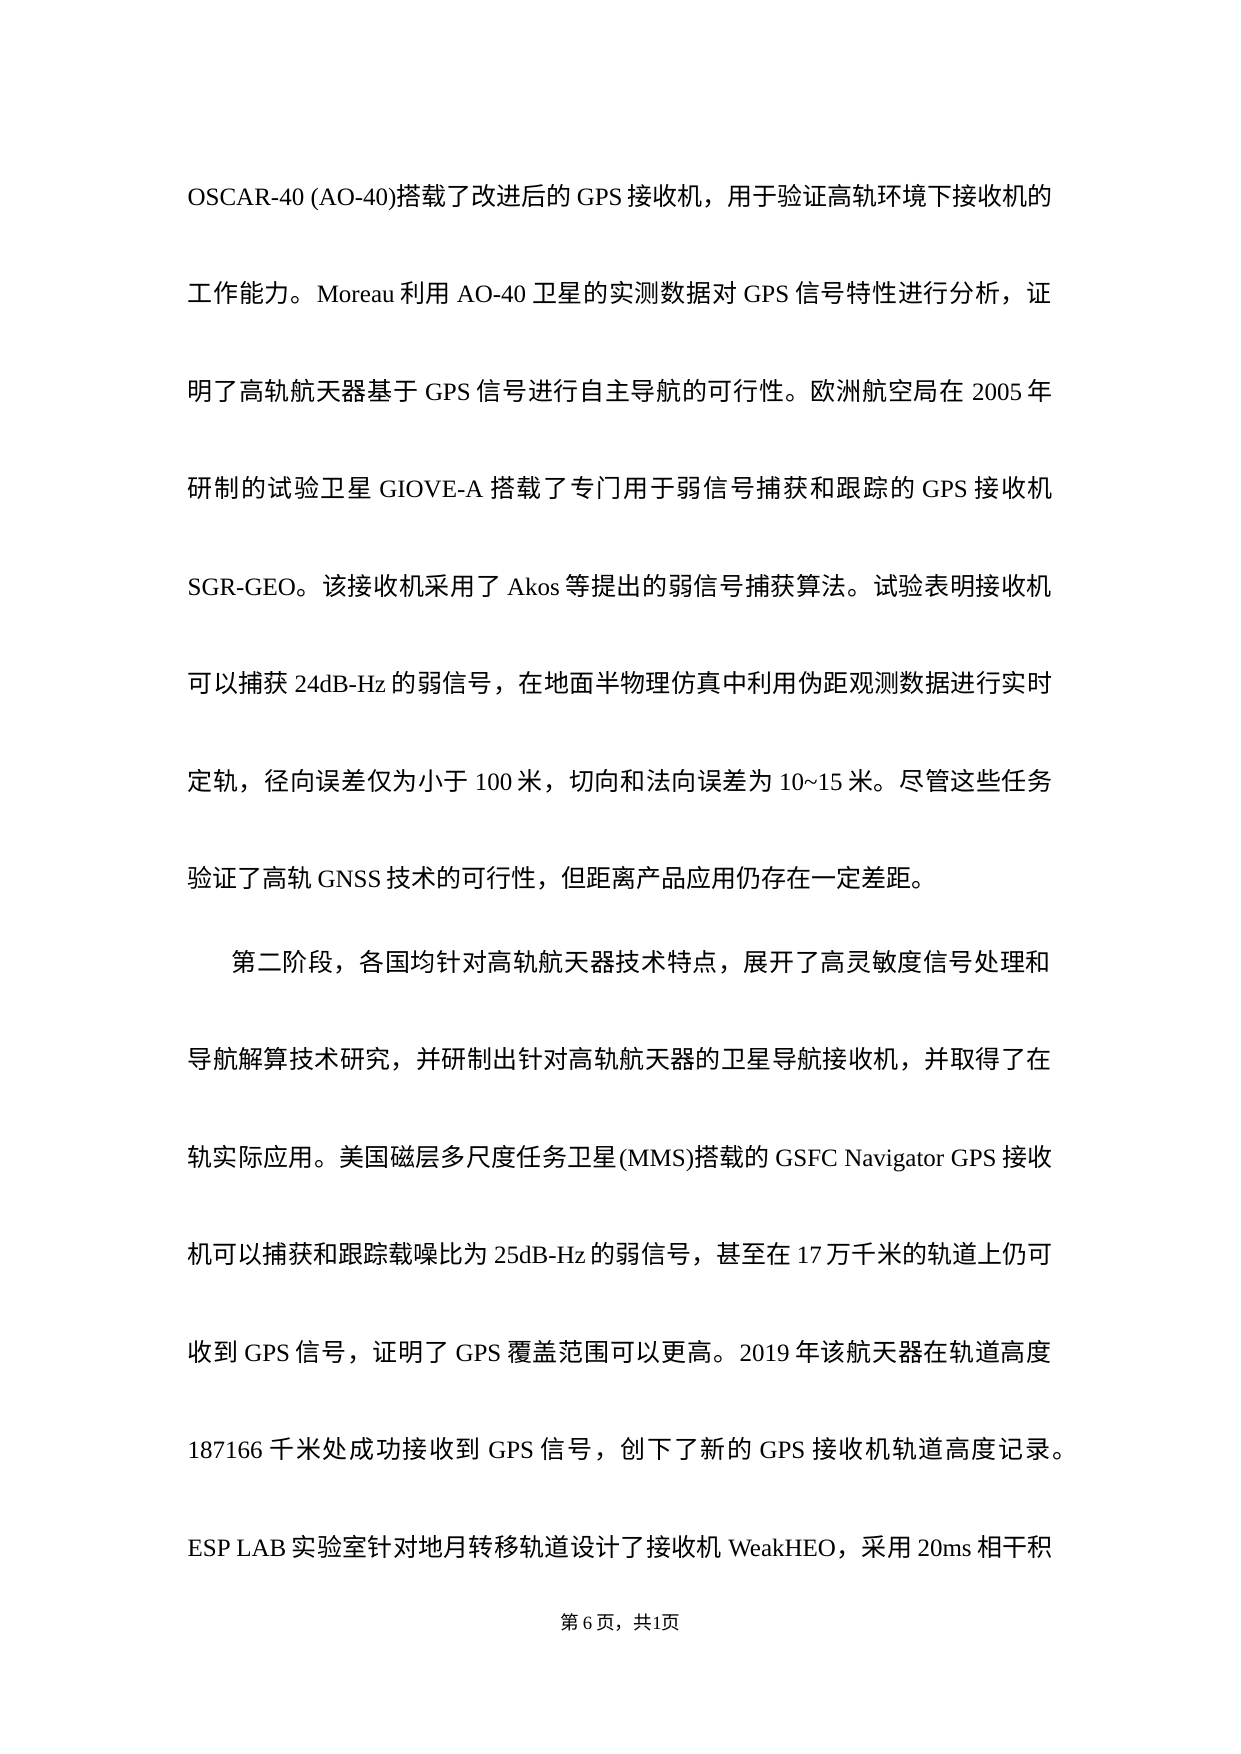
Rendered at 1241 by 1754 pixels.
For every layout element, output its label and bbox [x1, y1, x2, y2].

list [187, 928, 1053, 1578]
list [187, 162, 1053, 909]
